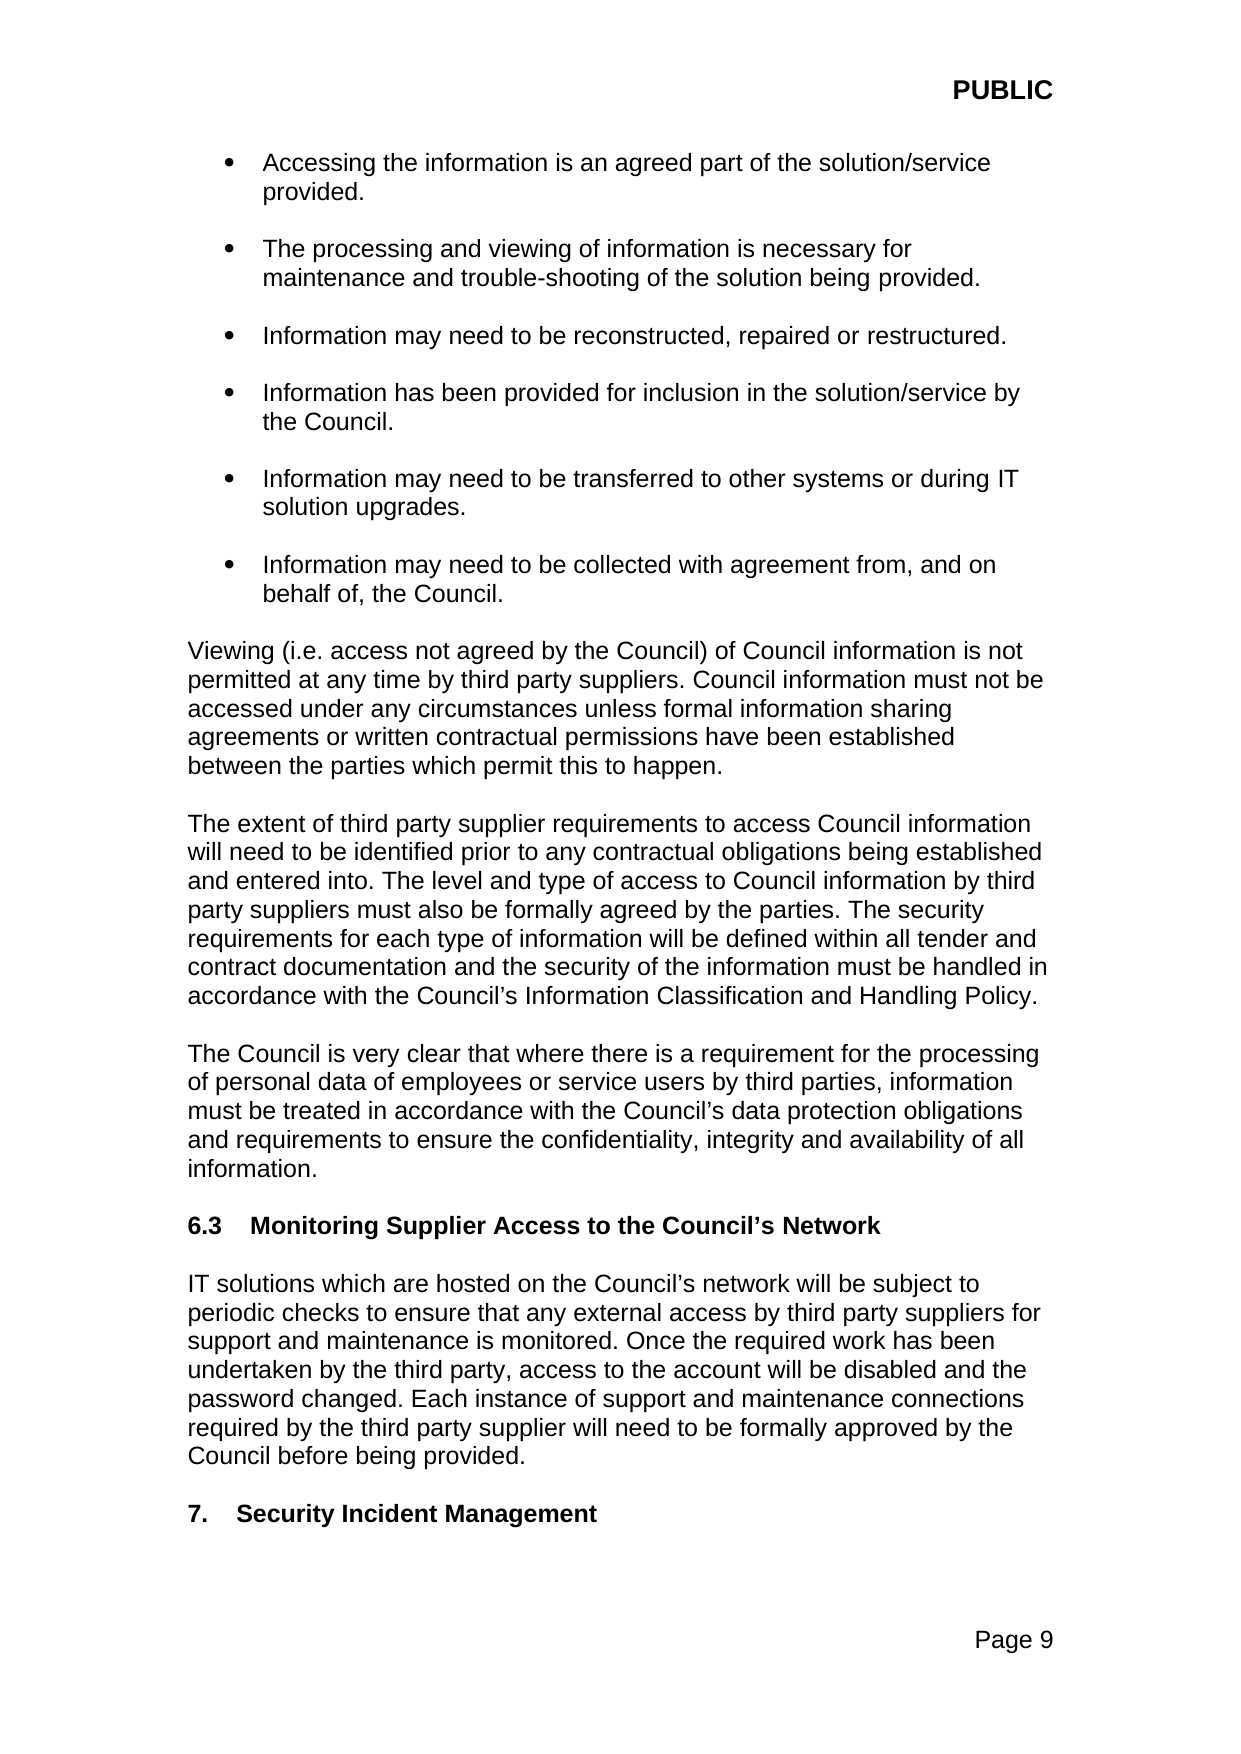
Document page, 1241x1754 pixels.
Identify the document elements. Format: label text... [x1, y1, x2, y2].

list Information has been provided for inclusion in the solution/service by the Council. [225, 378, 1021, 436]
list Information may need to be reconstructed, repaired or restructured. [225, 321, 1159, 349]
list Information may need to be collected with agreement from, and on behalf of, the Council. [225, 550, 998, 608]
text The extent of third party supplier requirements to access Council information will need to be identified prior to any contractual obligations being established and entered into. The level and type of access to Council information by third party suppliers must also be formally agreed by the parties. The security requirements for each type of information will be defined within all tender and contract documentation and the security of the information must be handled in accordance with the Council’s Information Classification and Handling Policy. [187, 809, 1051, 1010]
subtitle Security Incident Management [187, 1499, 1159, 1528]
list Information may need to be transferred to other systems or during IT solution upgrades. [225, 465, 1020, 521]
text IT solutions which are hosted on the Council’s network will be subject to periodic checks to ensure that any external access by third party suppliers for support and maintenance is monitored. Once the required work has been undertaken by the third party, access to the account will be disabled and the password changed. Each instance of support and maintenance connections required by the third party supplier will need to be formally approved by the Council before being provided. [187, 1269, 1043, 1470]
text Viewing (i.e. access not agreed by the Council) of Council information is not permitted at any time by third party suppliers. Council information must not be accessed under any circumstances unless formal information sharing agreements or written contractual permissions have been established between the parties which permit this to happen. [187, 636, 1046, 780]
list Accessing the information is an agreed part of the solution/service provided. [225, 149, 992, 206]
text The Council is very clear that where there is a requirement for the processing of personal data of employees or service users by third parties, information must be treated in accordance with the Council’s data protection obligations and requirements to ensure the confidentiality, integrity and availability of all information. [187, 1039, 1042, 1182]
list The processing and viewing of information is necessary for maintenance and trouble-shooting of the solution being provided. [225, 234, 981, 292]
subtitle Monitoring Supplier Access to the Council’s Network [187, 1211, 1159, 1240]
